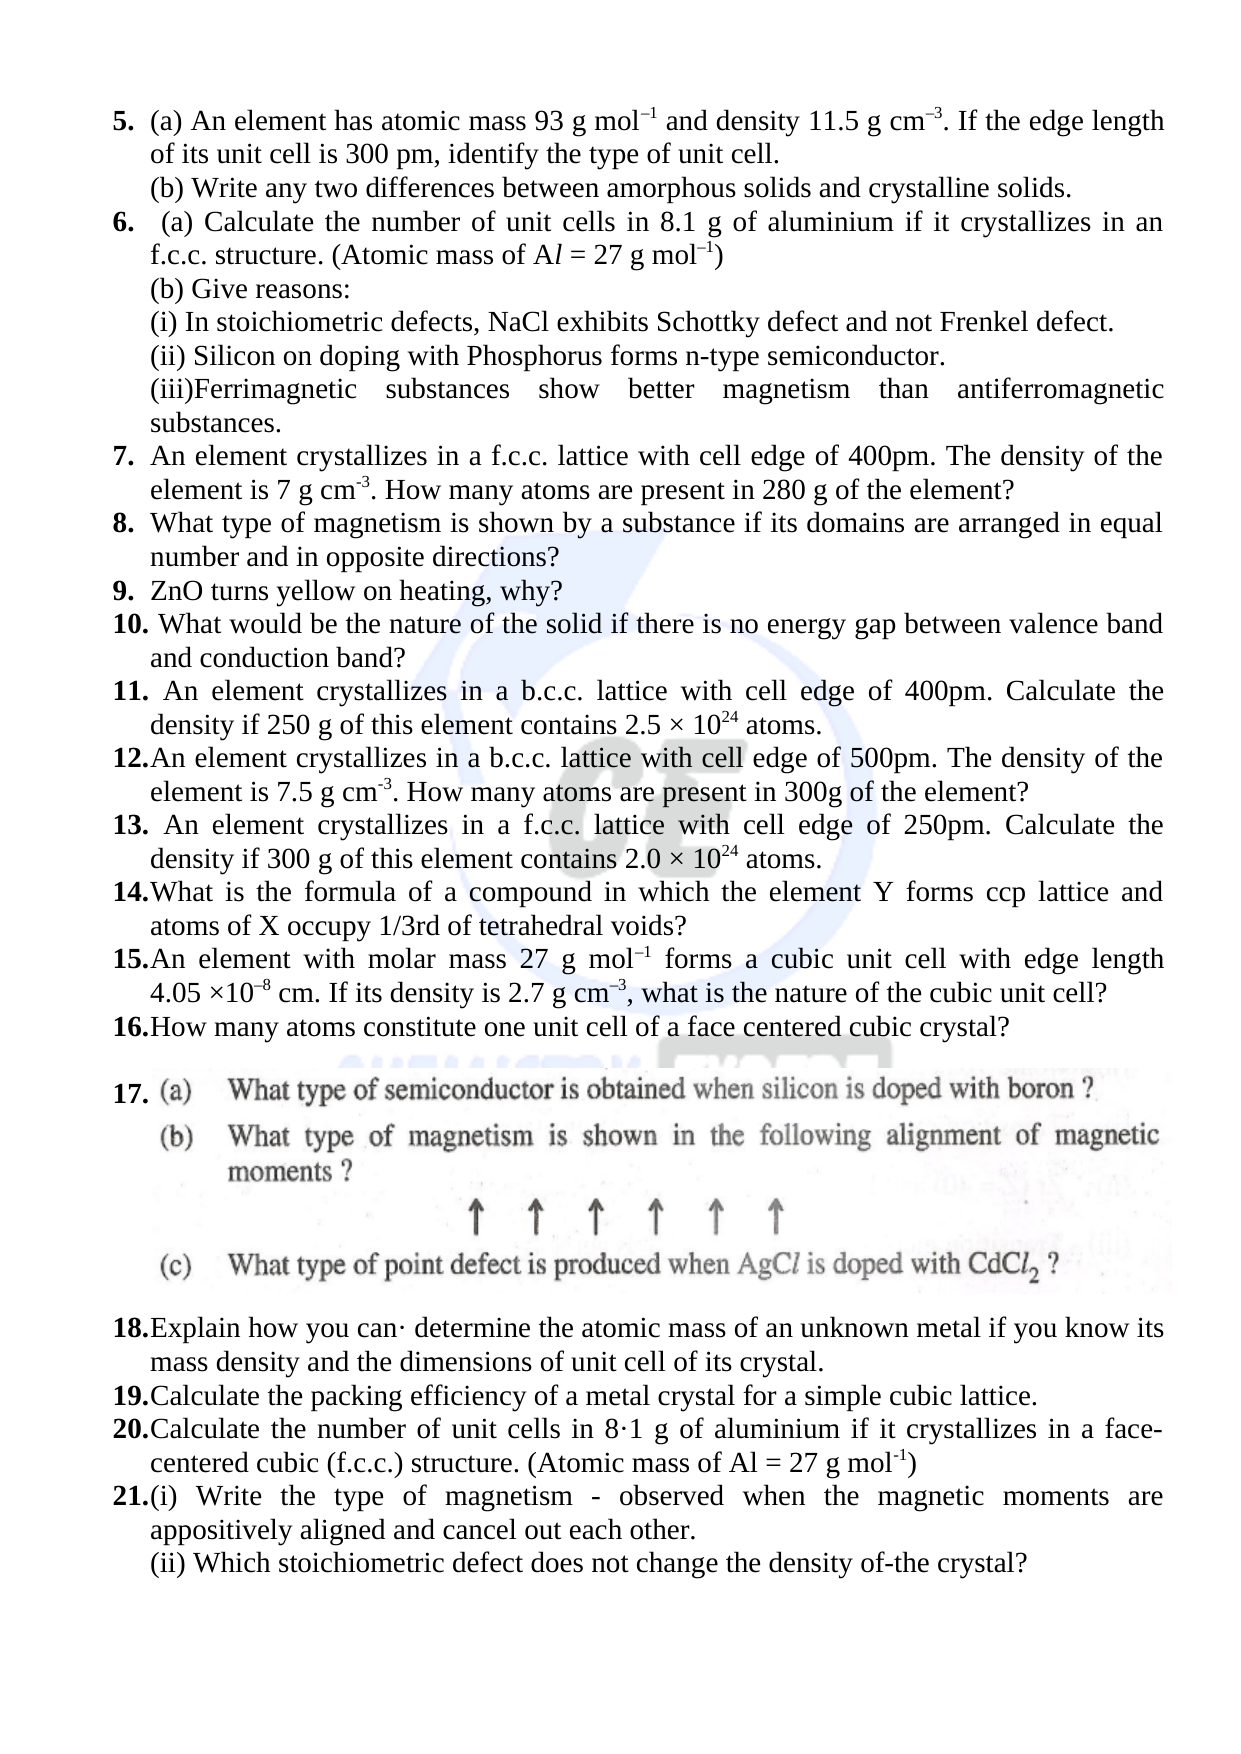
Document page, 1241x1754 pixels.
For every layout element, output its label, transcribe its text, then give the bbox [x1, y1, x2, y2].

list (b) Write any two differences between amorphous solids and crystalline solids. [150, 170, 1165, 204]
list An element crystallizes in a b.c.c. lattice with cell edge of 500pm. The density of the element is 7.5 g cm-3. How many atoms are present in 300g of the element? [112, 740, 1165, 807]
list (ii) Which stoichiometric defect does not change the density of-the crystal? [150, 1545, 1165, 1579]
list What type of magnetism is shown by a substance if its domains are arranged in equal number and in opposite directions? [112, 506, 1165, 573]
list How many atoms constitute one unit cell of a face centered cubic crystal? [112, 1009, 1165, 1042]
list ZnO turns yellow on heating, why? [112, 573, 1165, 606]
list (a) Calculate the number of unit cells in 8.1 g of aluminium if it crystallizes in an f.c.c. structure. (Atomic mass of Al = 27 g mol–1) [112, 204, 1165, 271]
list An element crystallizes in a b.c.c. lattice with cell edge of 400pm. Calculate the density if 250 g of this element contains 2.5 × 1024 atoms. [112, 673, 1165, 740]
list (iii)Ferrimagnetic substances show better magnetism than antiferromagnetic substances. [150, 371, 1165, 438]
list An element with molar mass 27 g mol–1 forms a cubic unit cell with edge length 4.05 ×10–8 cm. If its density is 2.7 g cm–3, what is the nature of the cubic unit cell? [112, 942, 1165, 1009]
list (a) An element has atomic mass 93 g mol–1 and density 11.5 g cm–3. If the edge length of its unit cell is 300 pm, identify the type of unit cell. [112, 103, 1165, 170]
list (i) In stoichiometric defects, NaCl exhibits Schottky defect and not Frenkel defect. [150, 304, 1165, 338]
picture [151, 1068, 1172, 1294]
list What is the formula of a compound in which the element Y forms ccp lattice and atoms of X occupy 1/3rd of tetrahedral voids? [112, 874, 1165, 942]
list What would be the nature of the solid if there is no energy gap between valence band and conduction band? [112, 606, 1165, 673]
list An element crystallizes in a f.c.c. lattice with cell edge of 250pm. Calculate the density if 300 g of this element contains 2.0 × 1024 atoms. [112, 807, 1165, 874]
list Explain how you can· determine the atomic mass of an unknown metal if you know its mass density and the dimensions of unit cell of its crystal. [112, 1311, 1165, 1378]
list An element crystallizes in a f.c.c. lattice with cell edge of 400pm. The density of the element is 7 g cm-3. How many atoms are present in 280 g of the element? [112, 438, 1165, 506]
list Calculate the number of unit cells in 8·1 g of aluminium if it crystallizes in a face-centered cubic (f.c.c.) structure. (Atomic mass of Al = 27 g mol-1) [112, 1411, 1165, 1478]
list (i) Write the type of magnetism - observed when the magnetic moments are appositively aligned and cancel out each other. [112, 1478, 1165, 1545]
list (b) Give reasons: [150, 271, 1165, 304]
list (ii) Silicon on doping with Phosphorus forms n-type semiconductor. [150, 338, 1165, 371]
list Calculate the packing efficiency of a metal crystal for a simple cubic lattice. [112, 1378, 1165, 1411]
